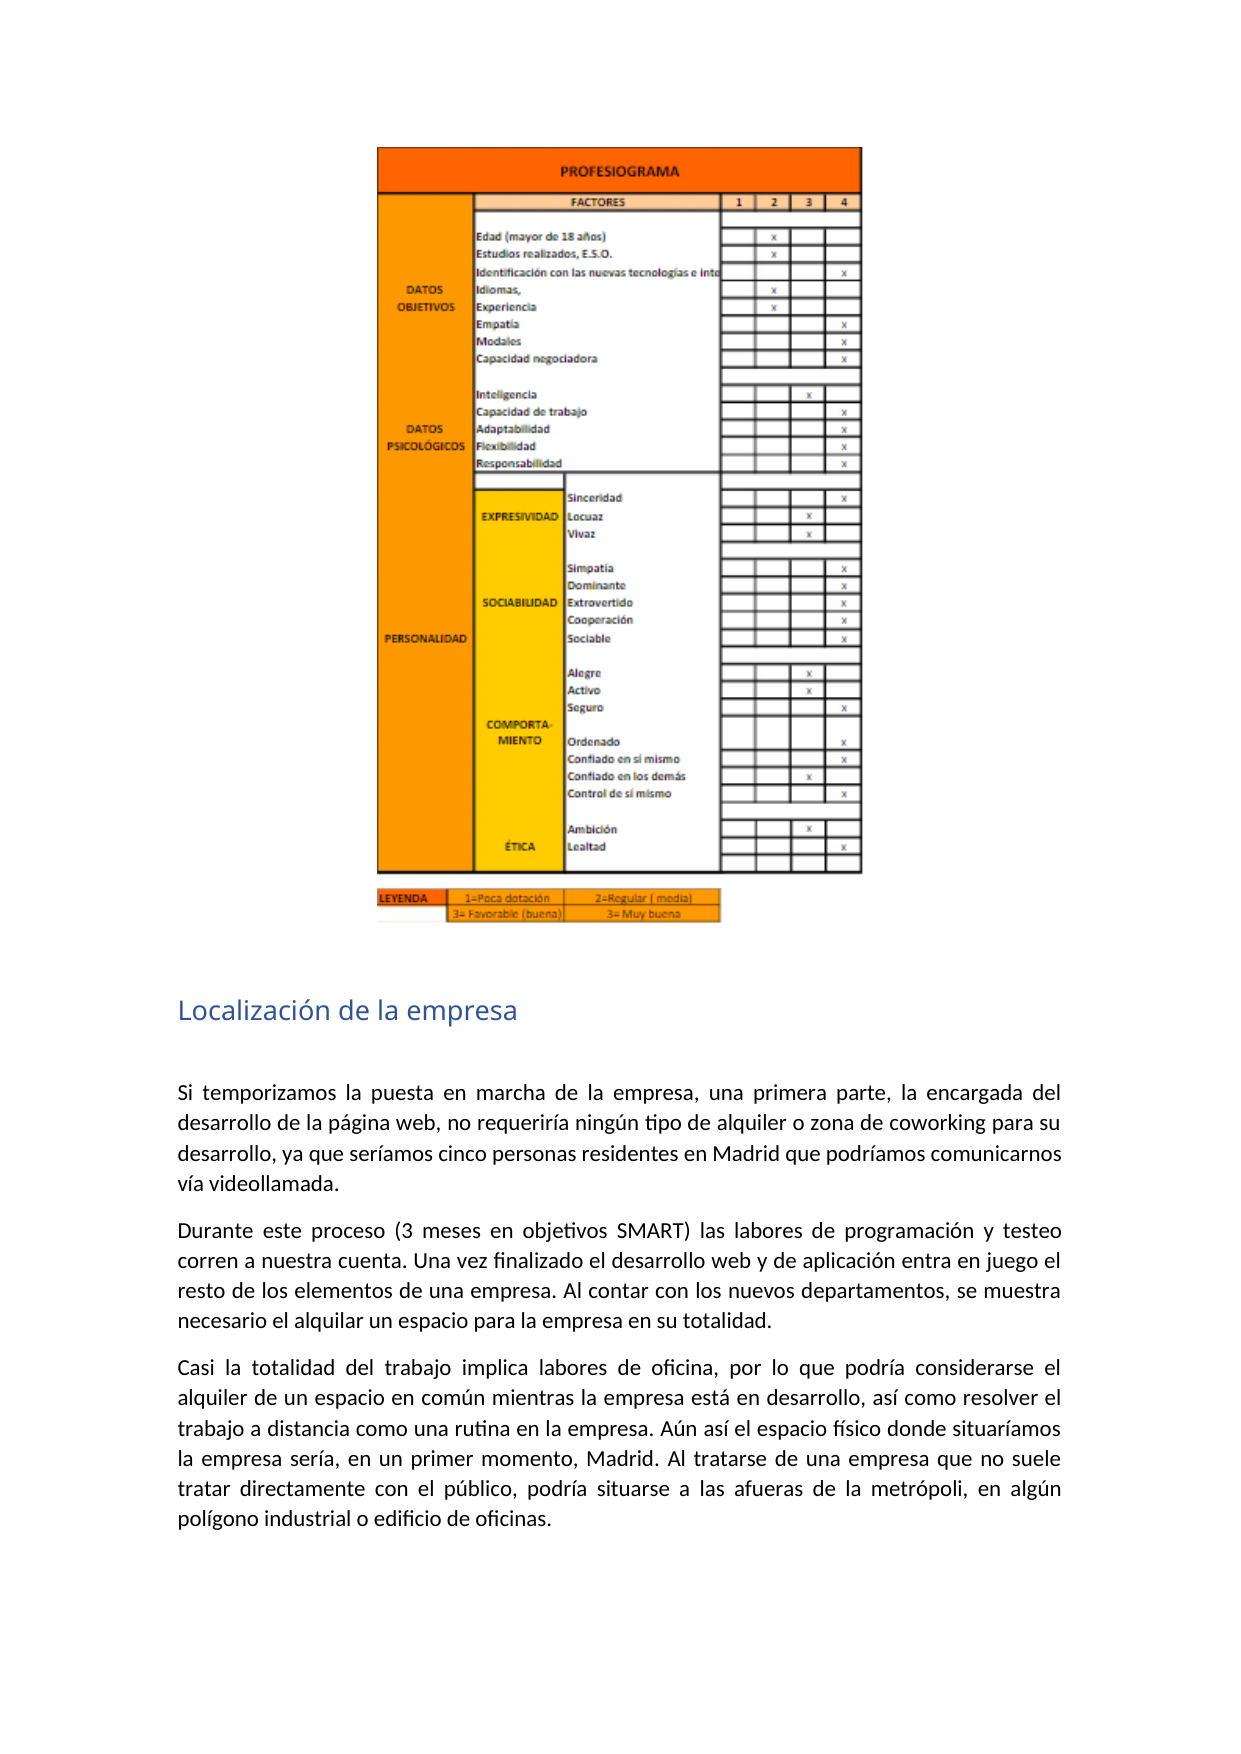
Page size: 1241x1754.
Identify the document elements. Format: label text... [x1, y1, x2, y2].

text Si temporizamos la puesta en marcha de la empresa, una primera parte, la encargada del desarrollo de la página web, no requeriría ningún tipo de alquiler o zona de coworking para su desarrollo, ya que seríamos cinco personas residentes en Madrid que podríamos comunicarnos vía videollamada. [177, 1078, 1063, 1197]
text Casi la totalidad del trabajo implica labores de oficina, por lo que podría considerarse el alquiler de un espacio en común mientras la empresa está en desarrollo, así como resolver el trabajo a distancia como una rutina en la empresa. Aún así el espacio físico donde situaríamos la empresa sería, en un primer momento, Madrid. Al tratarse de una empresa que no suele tratar directamente con el público, podría situarse a las afueras de la metrópoli, en algún polígono industrial o edificio de oficinas. [177, 1353, 1063, 1532]
subtitle Localización de la empresa [177, 992, 1063, 1028]
text Durante este proceso (3 meses en objetivos SMART) las labores de programación y testeo corren a nuestra cuenta. Una vez finalizado el desarrollo web y de aplicación entra en juego el resto de los elementos de una empresa. Al contar con los nuevos departamentos, se muestra necesario el alquilar un espacio para la empresa en su totalidad. [177, 1216, 1063, 1334]
picture [377, 147, 864, 926]
